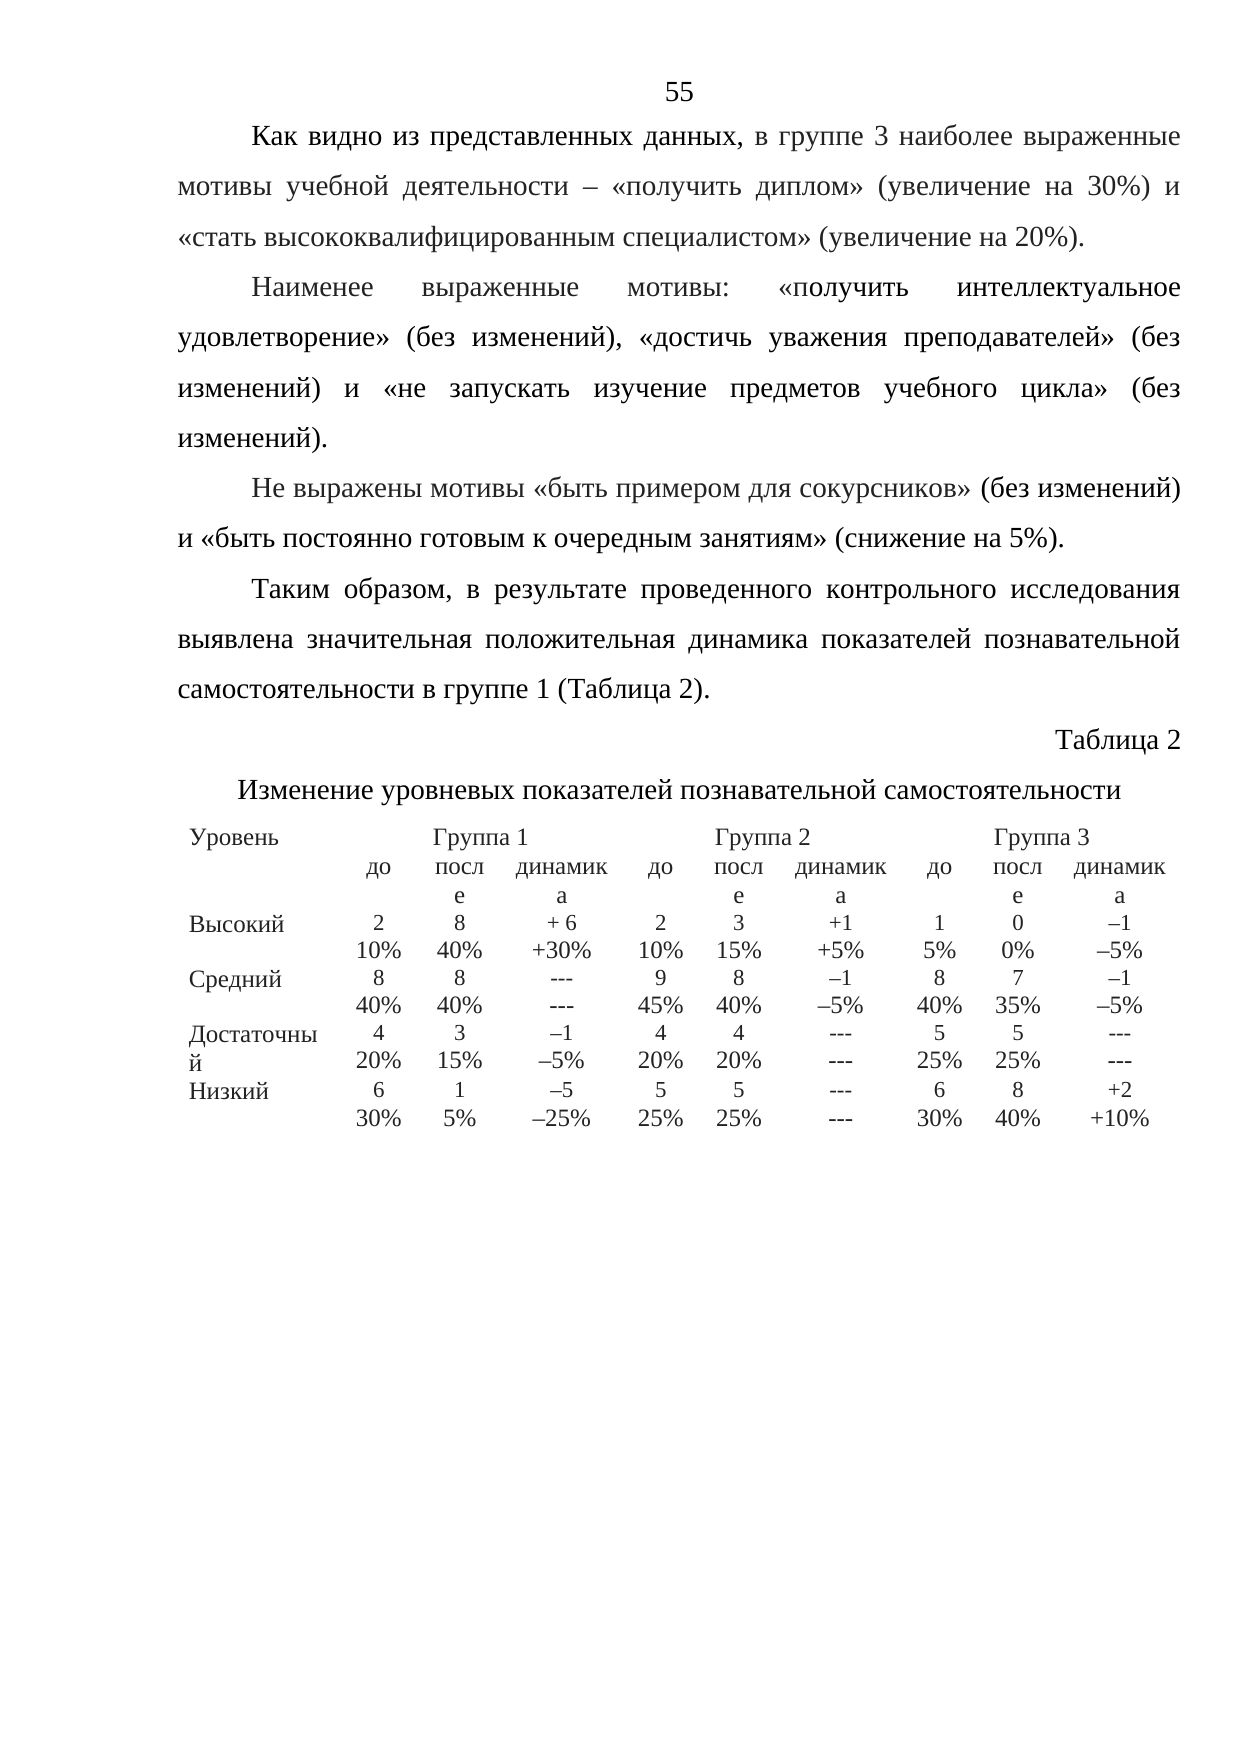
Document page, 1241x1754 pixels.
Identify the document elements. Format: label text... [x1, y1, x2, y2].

table_cell 8 [338, 964, 419, 990]
table_cell ‒5% [779, 990, 902, 1019]
table_cell 8 [977, 1076, 1058, 1103]
table_cell Средний [177, 964, 338, 1019]
table_cell --- [779, 1019, 902, 1045]
table_cell Высокий [177, 909, 338, 964]
table_cell 25% [977, 1045, 1058, 1076]
table_cell + 6 [500, 909, 623, 935]
table_cell динамика [1058, 851, 1181, 909]
table_cell 5 [902, 1019, 977, 1045]
table_cell до [902, 851, 977, 909]
table_cell --- [779, 1103, 902, 1132]
table_cell 1 [902, 909, 977, 935]
table_cell --- [500, 990, 623, 1019]
table_cell до [338, 851, 419, 909]
table_cell 3 [419, 1019, 500, 1045]
table_cell --- [1058, 1019, 1181, 1045]
table_cell 25% [623, 1103, 698, 1132]
table_cell 4 [698, 1019, 779, 1045]
table_cell 10% [623, 935, 698, 964]
table_cell 5 [977, 1019, 1058, 1045]
table_cell 40% [977, 1103, 1058, 1132]
table_cell 2 [623, 909, 698, 935]
table_cell 30% [902, 1103, 977, 1132]
table_cell ‒5% [1058, 935, 1181, 964]
table_cell 20% [338, 1045, 419, 1076]
table_header Группа 3 [902, 823, 1181, 851]
table_header Группа 1 [338, 823, 623, 851]
table_cell Низкий [177, 1076, 338, 1132]
table_cell 4 [623, 1019, 698, 1045]
table_cell 8 [419, 909, 500, 935]
table_cell ‒1 [1058, 964, 1181, 990]
table_cell 6 [338, 1076, 419, 1103]
table_cell после [419, 851, 500, 909]
table_cell 2 [338, 909, 419, 935]
table_cell --- [779, 1045, 902, 1076]
table_cell 8 [902, 964, 977, 990]
table_cell после [977, 851, 1058, 909]
table_cell динамика [500, 851, 623, 909]
table_cell 4 [338, 1019, 419, 1045]
table_cell 7 [977, 964, 1058, 990]
table_cell ‒1 [779, 964, 902, 990]
text Изменение уровневых показателей познавательной самостоятельности [177, 772, 1181, 806]
table_cell 45% [623, 990, 698, 1019]
table_cell ‒5% [500, 1045, 623, 1076]
table_cell 5 [698, 1076, 779, 1103]
text Как видно из представленных данных, в группе 3 наиболее выраженные мотивы учебной деятельности ‒ «получить диплом» (увеличение на 30%) и «стать высококвалифицированным специалистом» (увеличение на 20%). [177, 118, 1181, 252]
table_cell 5% [902, 935, 977, 964]
table_cell 5% [419, 1103, 500, 1132]
table_cell +2 [1058, 1076, 1181, 1103]
table_cell 30% [338, 1103, 419, 1132]
text Наименее выраженные мотивы: «получить интеллектуальное удовлетворение» (без изменений), «достичь уважения преподавателей» (без изменений) и «не запускать изучение предметов учебного цикла» (без изменений). [177, 269, 1181, 453]
table_cell 9 [623, 964, 698, 990]
table_cell +1 [779, 909, 902, 935]
table_cell 8 [698, 964, 779, 990]
table_cell 40% [698, 990, 779, 1019]
table_cell Достаточный [177, 1019, 338, 1076]
text Не выражены мотивы «быть примером для сокурсников» (без изменений) и «быть постоянно готовым к очередным занятиям» (снижение на 5%). [177, 470, 1181, 554]
table_cell ‒5 [500, 1076, 623, 1103]
table_cell 0 [977, 909, 1058, 935]
table_cell 40% [902, 990, 977, 1019]
table_cell динамика [779, 851, 902, 909]
table_cell 40% [338, 990, 419, 1019]
table_cell 20% [698, 1045, 779, 1076]
table_cell --- [500, 964, 623, 990]
table_cell 0% [977, 935, 1058, 964]
table_cell 3 [698, 909, 779, 935]
table_cell 35% [977, 990, 1058, 1019]
table_cell 40% [419, 935, 500, 964]
table_cell 15% [698, 935, 779, 964]
table_cell ‒1 [1058, 909, 1181, 935]
text Таким образом, в результате проведенного контрольного исследования выявлена значительная положительная динамика показателей познавательной самостоятельности в группе 1 (Таблица 2). [177, 571, 1181, 705]
table_header Группа 2 [623, 823, 902, 851]
table_cell 15% [419, 1045, 500, 1076]
table_cell 6 [902, 1076, 977, 1103]
table_cell 40% [419, 990, 500, 1019]
table_header Уровень [177, 823, 338, 909]
table_cell --- [779, 1076, 902, 1103]
table_cell ‒5% [1058, 990, 1181, 1019]
table_cell ‒25% [500, 1103, 623, 1132]
table_cell после [698, 851, 779, 909]
table_cell ‒1 [500, 1019, 623, 1045]
table_cell 8 [419, 964, 500, 990]
table_cell 25% [902, 1045, 977, 1076]
table_cell 5 [623, 1076, 698, 1103]
table_cell --- [1058, 1045, 1181, 1076]
table_cell +30% [500, 935, 623, 964]
table_cell +5% [779, 935, 902, 964]
table_cell 10% [338, 935, 419, 964]
text Таблица 2 [177, 722, 1181, 755]
table_cell 20% [623, 1045, 698, 1076]
table_cell до [623, 851, 698, 909]
table_cell 1 [419, 1076, 500, 1103]
table_cell 25% [698, 1103, 779, 1132]
table_cell +10% [1058, 1103, 1181, 1132]
